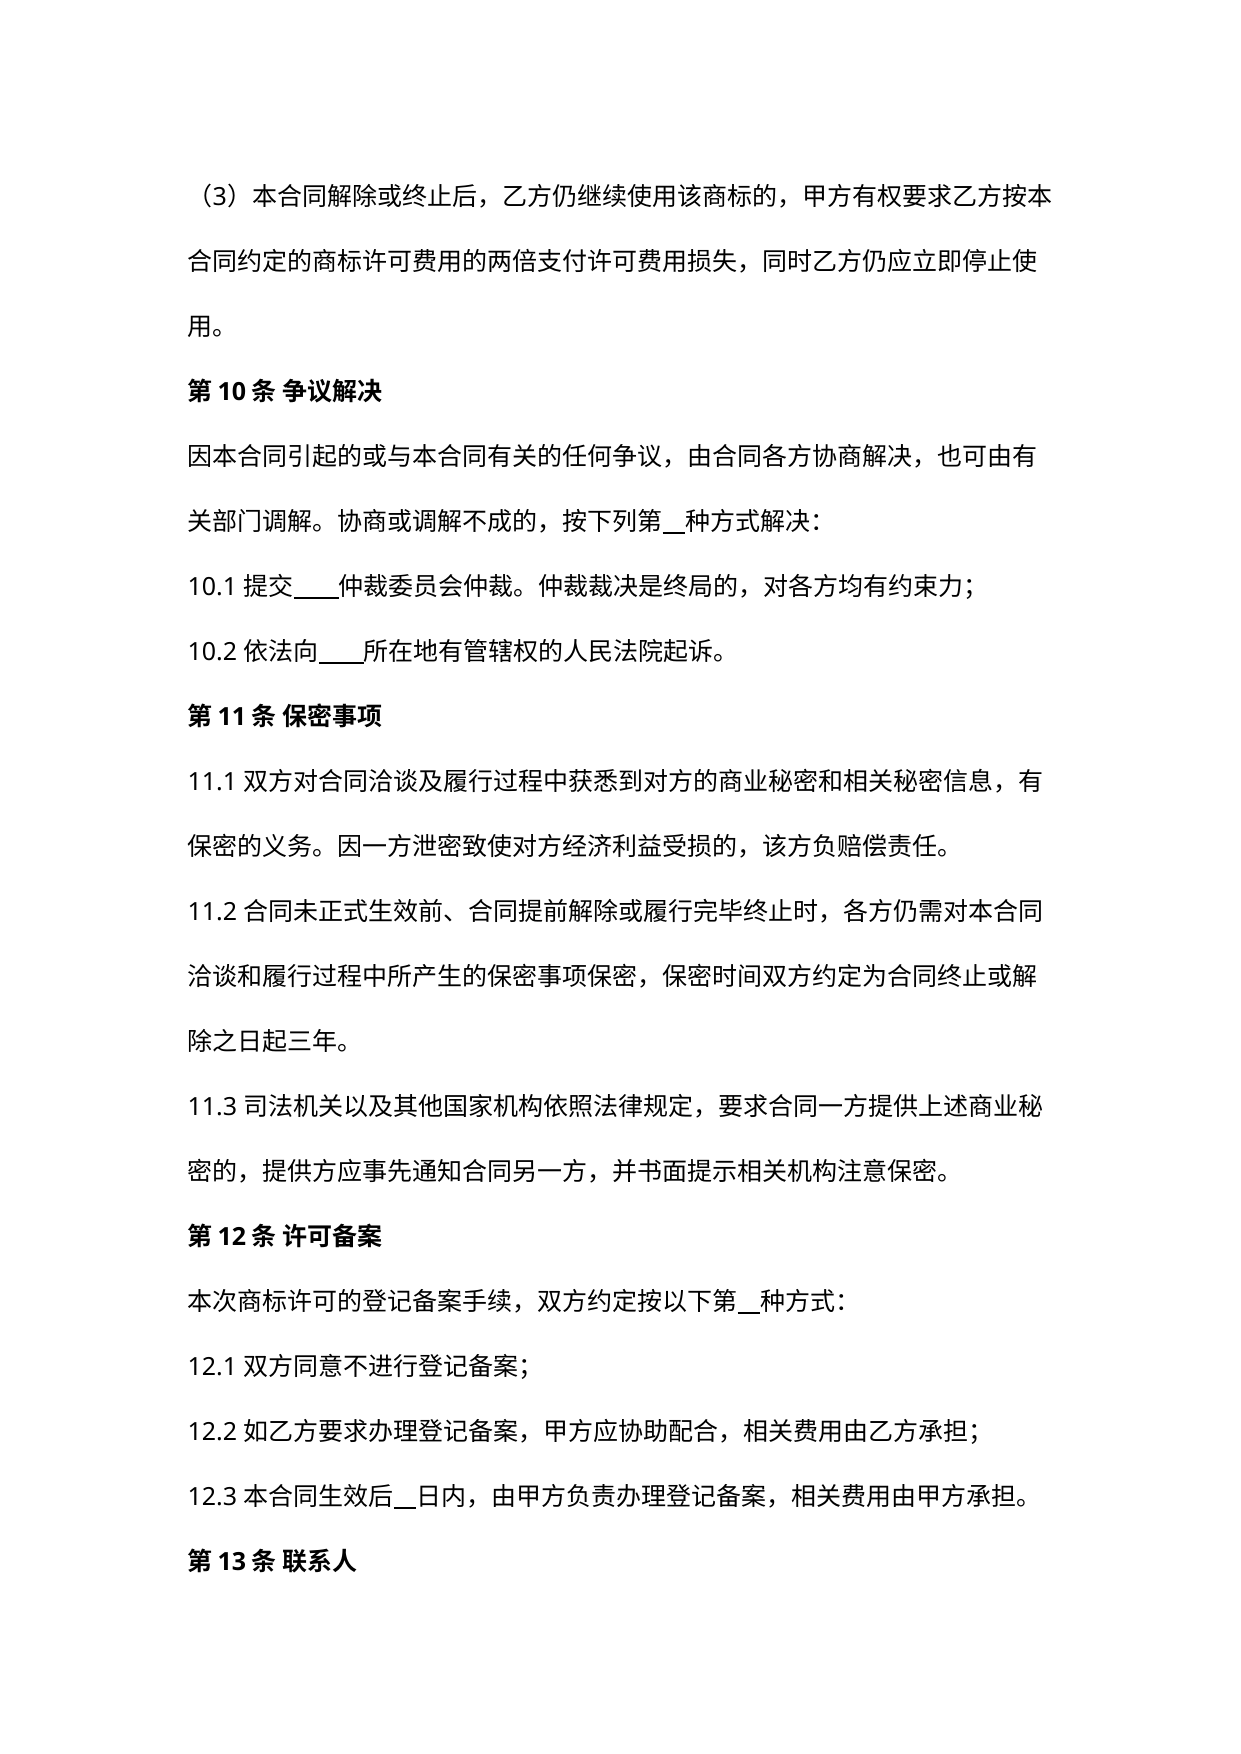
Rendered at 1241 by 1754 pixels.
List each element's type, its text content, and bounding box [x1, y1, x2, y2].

text 10.2 依法向 所在地有管辖权的人民法院起诉。 [187, 617, 1053, 682]
text 本次商标许可的登记备案手续，双方约定按以下第 种方式： [187, 1267, 1053, 1332]
text （3）本合同解除或终止后，乙方仍继续使用该商标的，甲方有权要求乙方按本合同约定的商标许可费用的两倍支付许可费用损失，同时乙方仍应立即停止使用。 [187, 162, 1053, 357]
text 12.1 双方同意不进行登记备案； [187, 1332, 1053, 1397]
text 10.1 提交 仲裁委员会仲裁。仲裁裁决是终局的，对各方均有约束力； [187, 552, 1053, 617]
text 因本合同引起的或与本合同有关的任何争议，由合同各方协商解决，也可由有关部门调解。协商或调解不成的，按下列第 种方式解决： [187, 422, 1053, 552]
subtitle 第11条 保密事项 [187, 682, 1053, 747]
subtitle 第12条 许可备案 [187, 1202, 1053, 1267]
text 11.2 合同未正式生效前、合同提前解除或履行完毕终止时，各方仍需对本合同洽谈和履行过程中所产生的保密事项保密，保密时间双方约定为合同终止或解除之日起三年。 [187, 877, 1053, 1072]
text 11.1 双方对合同洽谈及履行过程中获悉到对方的商业秘密和相关秘密信息，有保密的义务。因一方泄密致使对方经济利益受损的，该方负赔偿责任。 [187, 747, 1053, 877]
text 11.3 司法机关以及其他国家机构依照法律规定，要求合同一方提供上述商业秘密的，提供方应事先通知合同另一方，并书面提示相关机构注意保密。 [187, 1072, 1053, 1202]
subtitle 第10条 争议解决 [187, 357, 1053, 422]
text 12.3 本合同生效后 日内，由甲方负责办理登记备案，相关费用由甲方承担。 [187, 1462, 1053, 1527]
text 12.2 如乙方要求办理登记备案，甲方应协助配合，相关费用由乙方承担； [187, 1397, 1053, 1462]
subtitle 第13条 联系人 [187, 1527, 1053, 1592]
